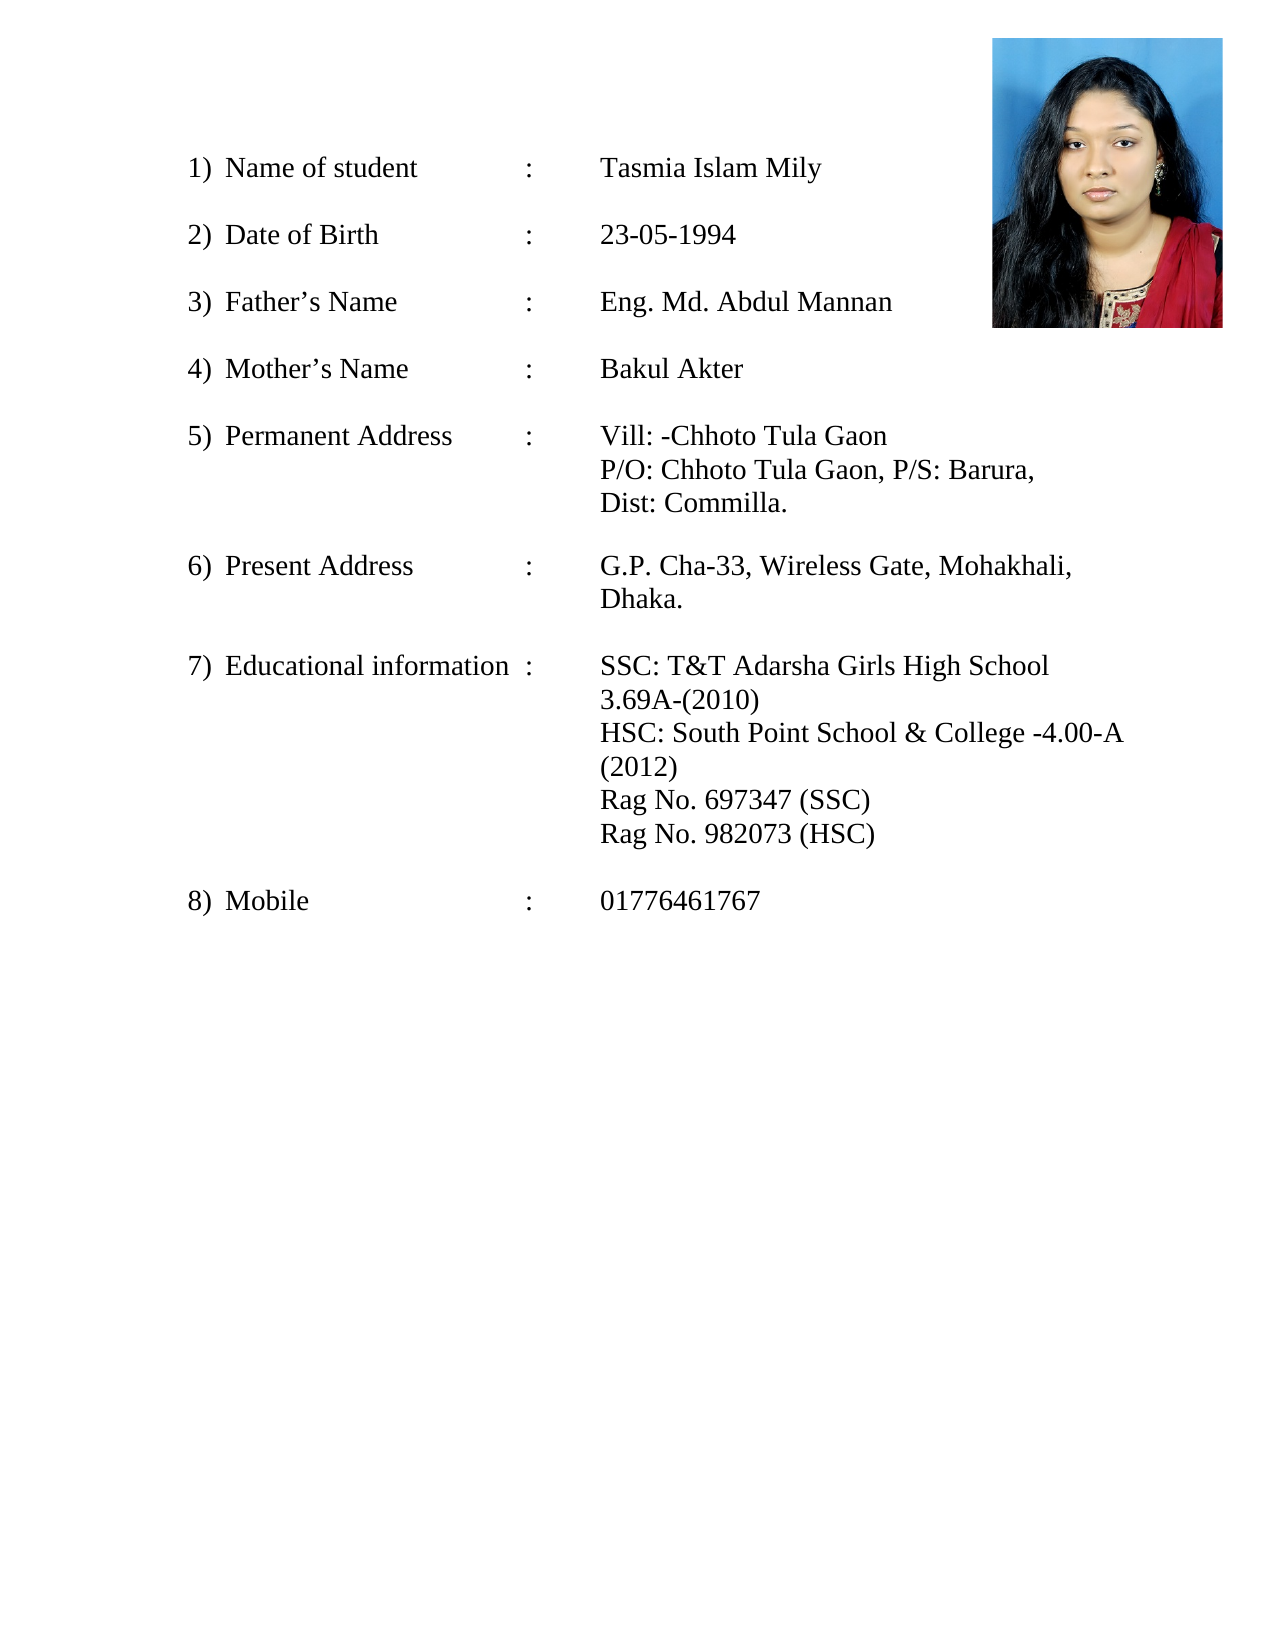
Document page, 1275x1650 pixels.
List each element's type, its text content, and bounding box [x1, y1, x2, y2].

picture [992, 38, 1223, 328]
list Mother’s Name : Bakul Akter [187, 351, 1125, 385]
list Permanent Address : Vill: -Chhoto Tula Gaon [187, 418, 1125, 452]
list Dist: Commilla. [525, 485, 1125, 519]
list Father’s Name : Eng. Md. Abdul Mannan [187, 284, 1125, 318]
list Rag No. 697347 (SSC) [600, 782, 1125, 816]
list Educational information : SSC: T&T Adarsha Girls High School [187, 648, 1125, 682]
list Rag No. 982073 (HSC) [600, 816, 1125, 849]
list Dhaka. [525, 581, 1125, 615]
list Present Address : G.P. Cha-33, Wireless Gate, Mohakhali, [187, 548, 1125, 581]
list Mobile : 01776461767 [187, 883, 1125, 917]
list Date of Birth : 23-05-1994 [187, 217, 1125, 251]
list HSC: South Point School & College -4.00-A (2012) [600, 715, 1125, 782]
list P/O: Chhoto Tula Gaon, P/S: Barura, [525, 452, 1125, 485]
list Name of student : Tasmia Islam Mily [187, 150, 1125, 183]
list 3.69A-(2010) [525, 682, 1125, 715]
